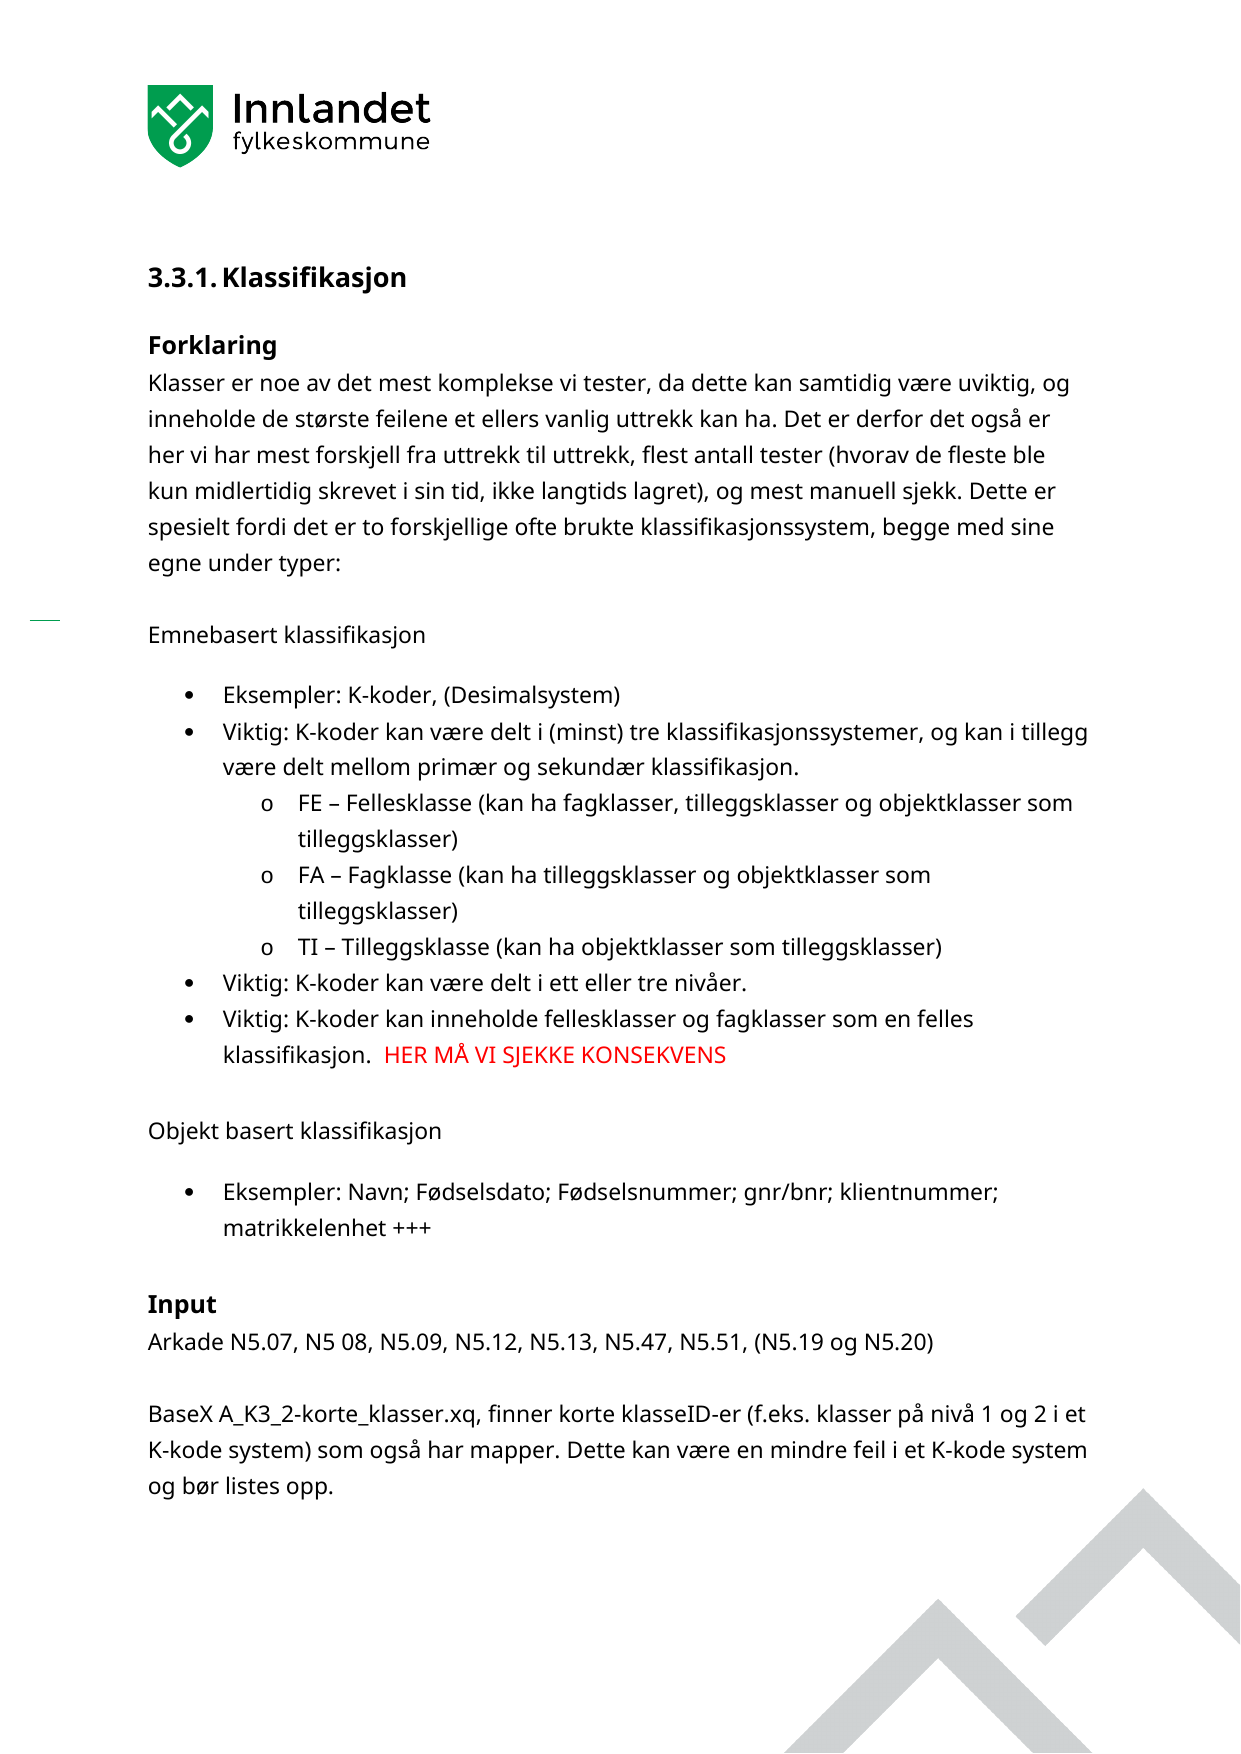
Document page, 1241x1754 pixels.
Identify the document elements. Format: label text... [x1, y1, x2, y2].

subtitle Input [148, 1287, 1092, 1321]
subtitle Forklaring [148, 328, 1092, 362]
list Viktig: K-koder kan være delt i (minst) tre klassifikasjonssystemer, og kan i tillegg være delt mellom primær og sekundær klassifikasjon. [185, 715, 1092, 783]
subtitle 3.3.1. Klassifikasjon [148, 258, 1092, 295]
picture [783, 1488, 1241, 1753]
text Emnebasert klassifikasjon [148, 618, 1092, 650]
list Viktig: K-koder kan være delt i ett eller tre nivåer. [185, 967, 1092, 998]
list Eksempler: K-koder, (Desimalsystem) [185, 679, 1092, 711]
text BaseX A_K3_2-korte_klasser.xq, finner korte klasseID-er (f.eks. klasser på nivå 1 og 2 i et K-kode system) som også har mapper. Dette kan være en mindre feil i et K-kode system og bør listes opp. [148, 1398, 1092, 1501]
list Eksempler: Navn; Fødselsdato; Fødselsnummer; gnr/bnr; klientnummer; matrikkelenhet +++ [185, 1176, 1092, 1243]
list FA – Fagklasse (kan ha tilleggsklasser og objektklasser som tilleggsklasser) [260, 859, 1092, 927]
list FE – Fellesklasse (kan ha fagklasser, tilleggsklasser og objektklasser som tilleggsklasser) [260, 787, 1092, 854]
list TI – Tilleggsklasse (kan ha objektklasser som tilleggsklasser) [260, 931, 1092, 963]
picture [147, 85, 431, 168]
text Objekt basert klassifikasjon [148, 1115, 1092, 1146]
text Klasser er noe av det mest komplekse vi tester, da dette kan samtidig være uviktig, og inneholde de største feilene et ellers vanlig uttrekk kan ha. Det er derfor det også er her vi har mest forskjell fra uttrekk til uttrekk, flest antall tester (hvorav de fleste ble kun midlertidig skrevet i sin tid, ikke langtids lagret), og mest manuell sjekk. Dette er spesielt fordi det er to forskjellige ofte brukte klassifikasjonssystem, begge med sine egne under typer: [148, 367, 1092, 578]
text Arkade N5.07, N5 08, N5.09, N5.12, N5.13, N5.47, N5.51, (N5.19 og N5.20) [148, 1326, 1092, 1357]
list Viktig: K-koder kan inneholde fellesklasser og fagklasser som en felles klassifikasjon. HER MÅ VI SJEKKE KONSEKVENS [185, 1003, 1092, 1070]
